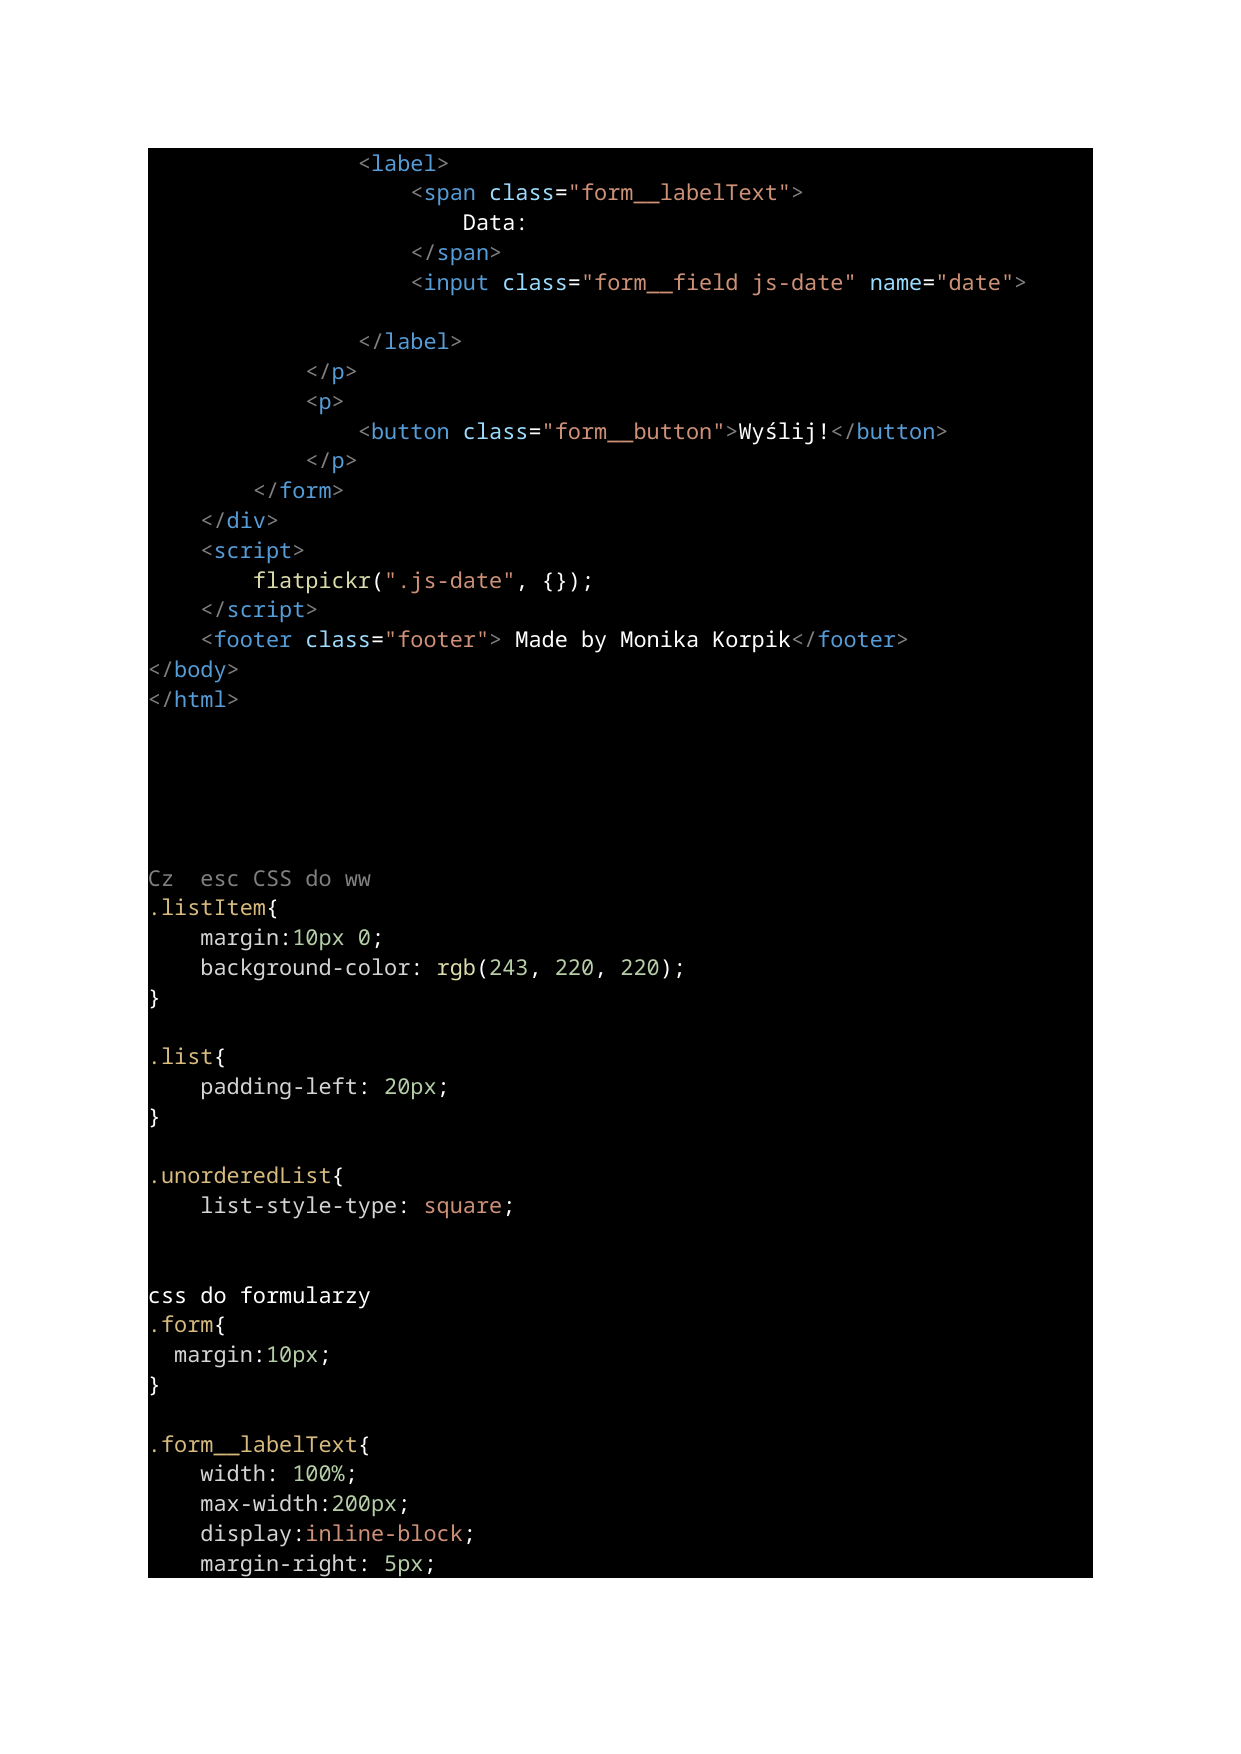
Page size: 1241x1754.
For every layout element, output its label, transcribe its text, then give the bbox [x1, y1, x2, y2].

text <footer class="footer"> Made by Monika Korpik</footer> [148, 624, 1093, 654]
text css do formularzy [148, 1280, 1093, 1309]
text </form> [148, 475, 1093, 505]
text <input class="form__field js-date" name="date"> [148, 267, 1093, 297]
text list-style-type: square; [148, 1190, 1093, 1220]
text .list{ [148, 1041, 1093, 1071]
text .form{ [148, 1309, 1093, 1339]
text </html> [148, 684, 1093, 714]
text flatpickr(".js-date", {}); [148, 565, 1093, 594]
text </p> [148, 356, 1093, 386]
text </label> [148, 326, 1093, 356]
text } [148, 1101, 1093, 1131]
text } [148, 1369, 1093, 1399]
text .form__labelText{ [148, 1429, 1093, 1458]
text .unorderedList{ [148, 1161, 1093, 1190]
text } [148, 982, 1093, 1012]
text <label> [148, 148, 1093, 177]
text margin:10px 0; [148, 922, 1093, 952]
text display:inline-block; [148, 1518, 1093, 1548]
text .listItem{ [148, 892, 1093, 922]
text margin:10px; [148, 1339, 1093, 1369]
text Cz esc CSS do ww [148, 863, 1093, 892]
text </body> [148, 654, 1093, 684]
text width: 100%; [148, 1458, 1093, 1488]
text </p> [148, 446, 1093, 475]
text </script> [148, 594, 1093, 624]
text margin-right: 5px; [148, 1548, 1093, 1578]
text <button class="form__button">Wyślij!</button> [148, 416, 1093, 446]
text <script> [148, 535, 1093, 565]
text padding-left: 20px; [148, 1071, 1093, 1101]
text <span class="form__labelText"> [148, 177, 1093, 207]
text </div> [148, 505, 1093, 535]
text background-color: rgb(243, 220, 220); [148, 952, 1093, 982]
text </span> [148, 237, 1093, 267]
text <p> [148, 386, 1093, 416]
text max-width:200px; [148, 1488, 1093, 1518]
text Data: [148, 207, 1093, 237]
